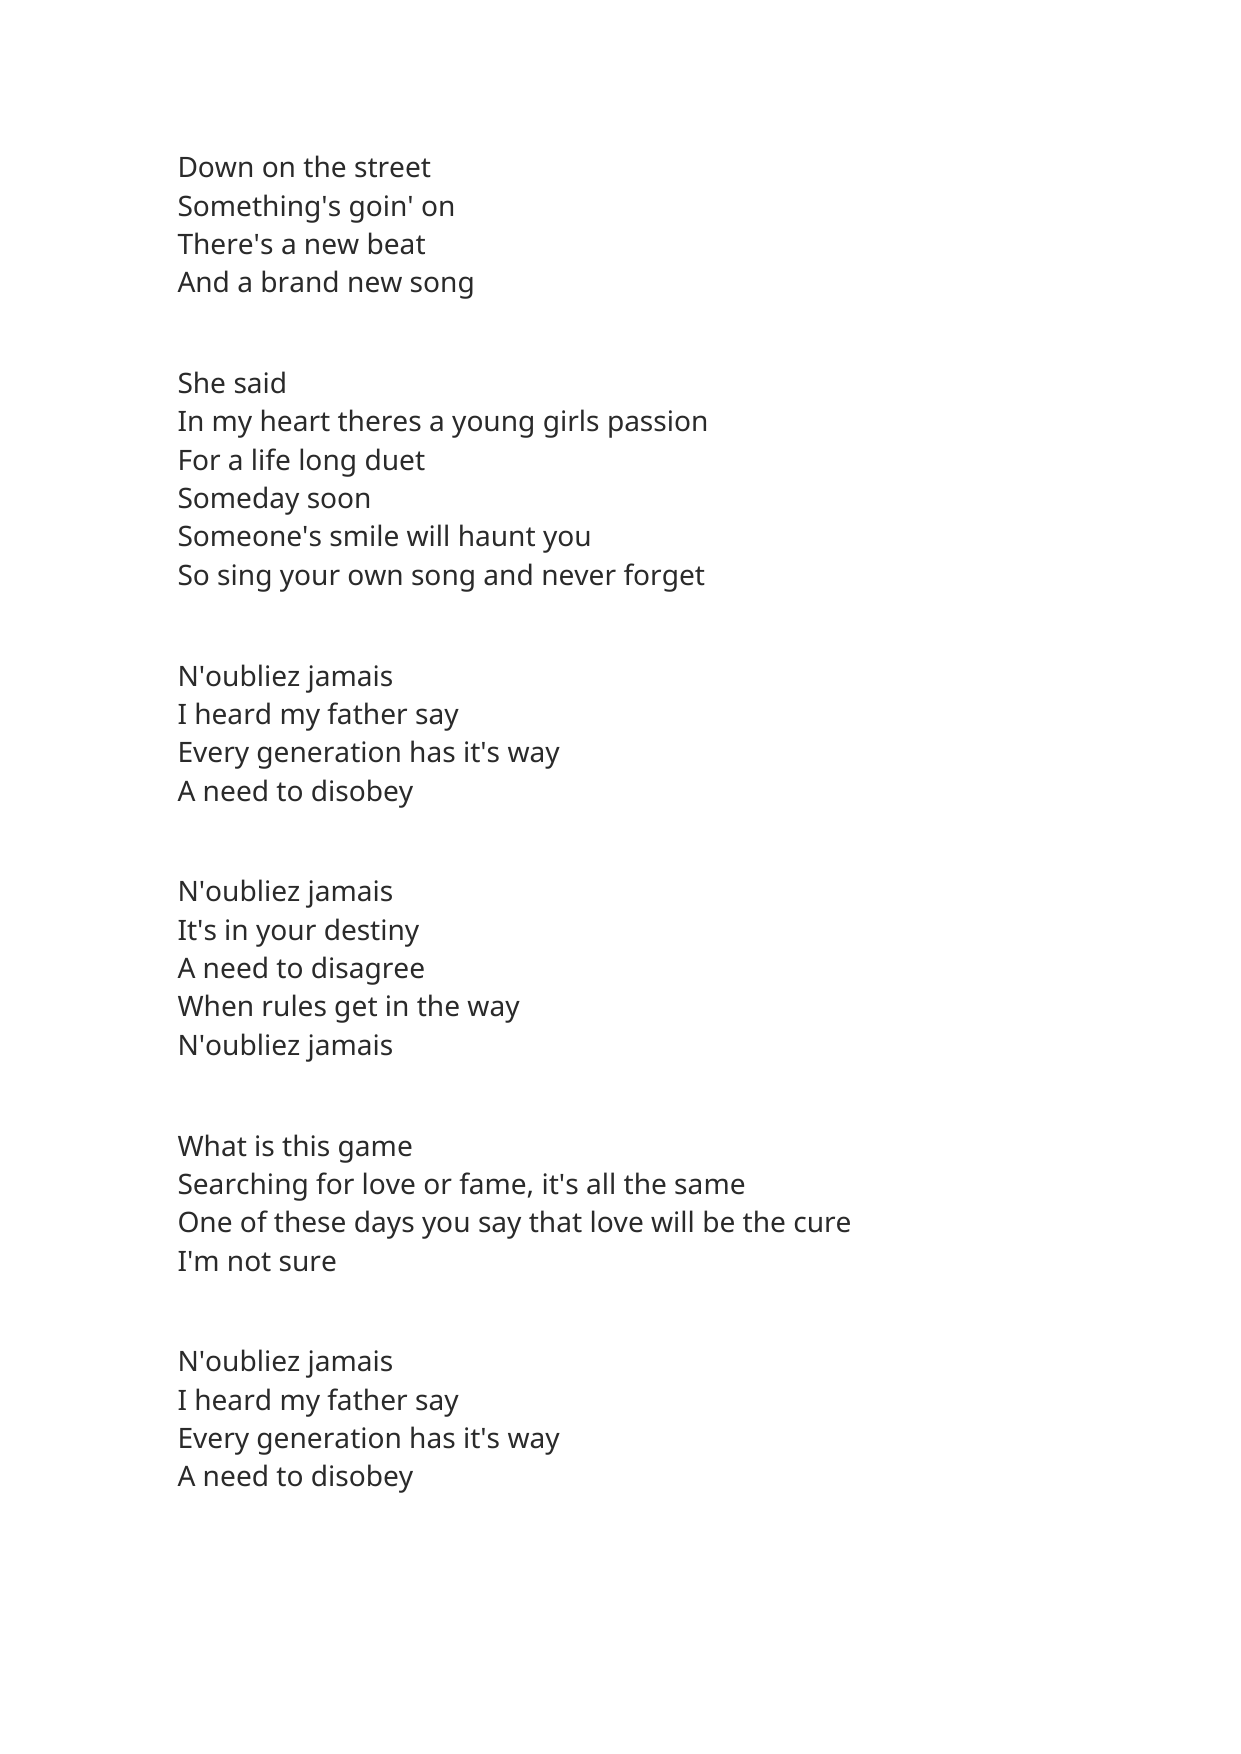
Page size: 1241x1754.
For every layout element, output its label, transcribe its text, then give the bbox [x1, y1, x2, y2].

text What is this game Searching for love or fame, it's all the same One of these days you say that love will be the cure I'm not sure [177, 1126, 1063, 1279]
text N'oubliez jamais It's in your destiny A need to disagree When rules get in the way N'oubliez jamais [177, 872, 1063, 1063]
text She said In my heart theres a young girls passion For a life long duet Someday soon Someone's smile will haunt you So sing your own song and never forget [177, 363, 1063, 593]
text N'oubliez jamais I heard my father say Every generation has it's way A need to disobey [177, 656, 1063, 809]
text Down on the street Something's goin' on There's a new beat And a brand new song [177, 148, 1063, 301]
text N'oubliez jamais I heard my father say Every generation has it's way A need to disobey [177, 1342, 1063, 1495]
